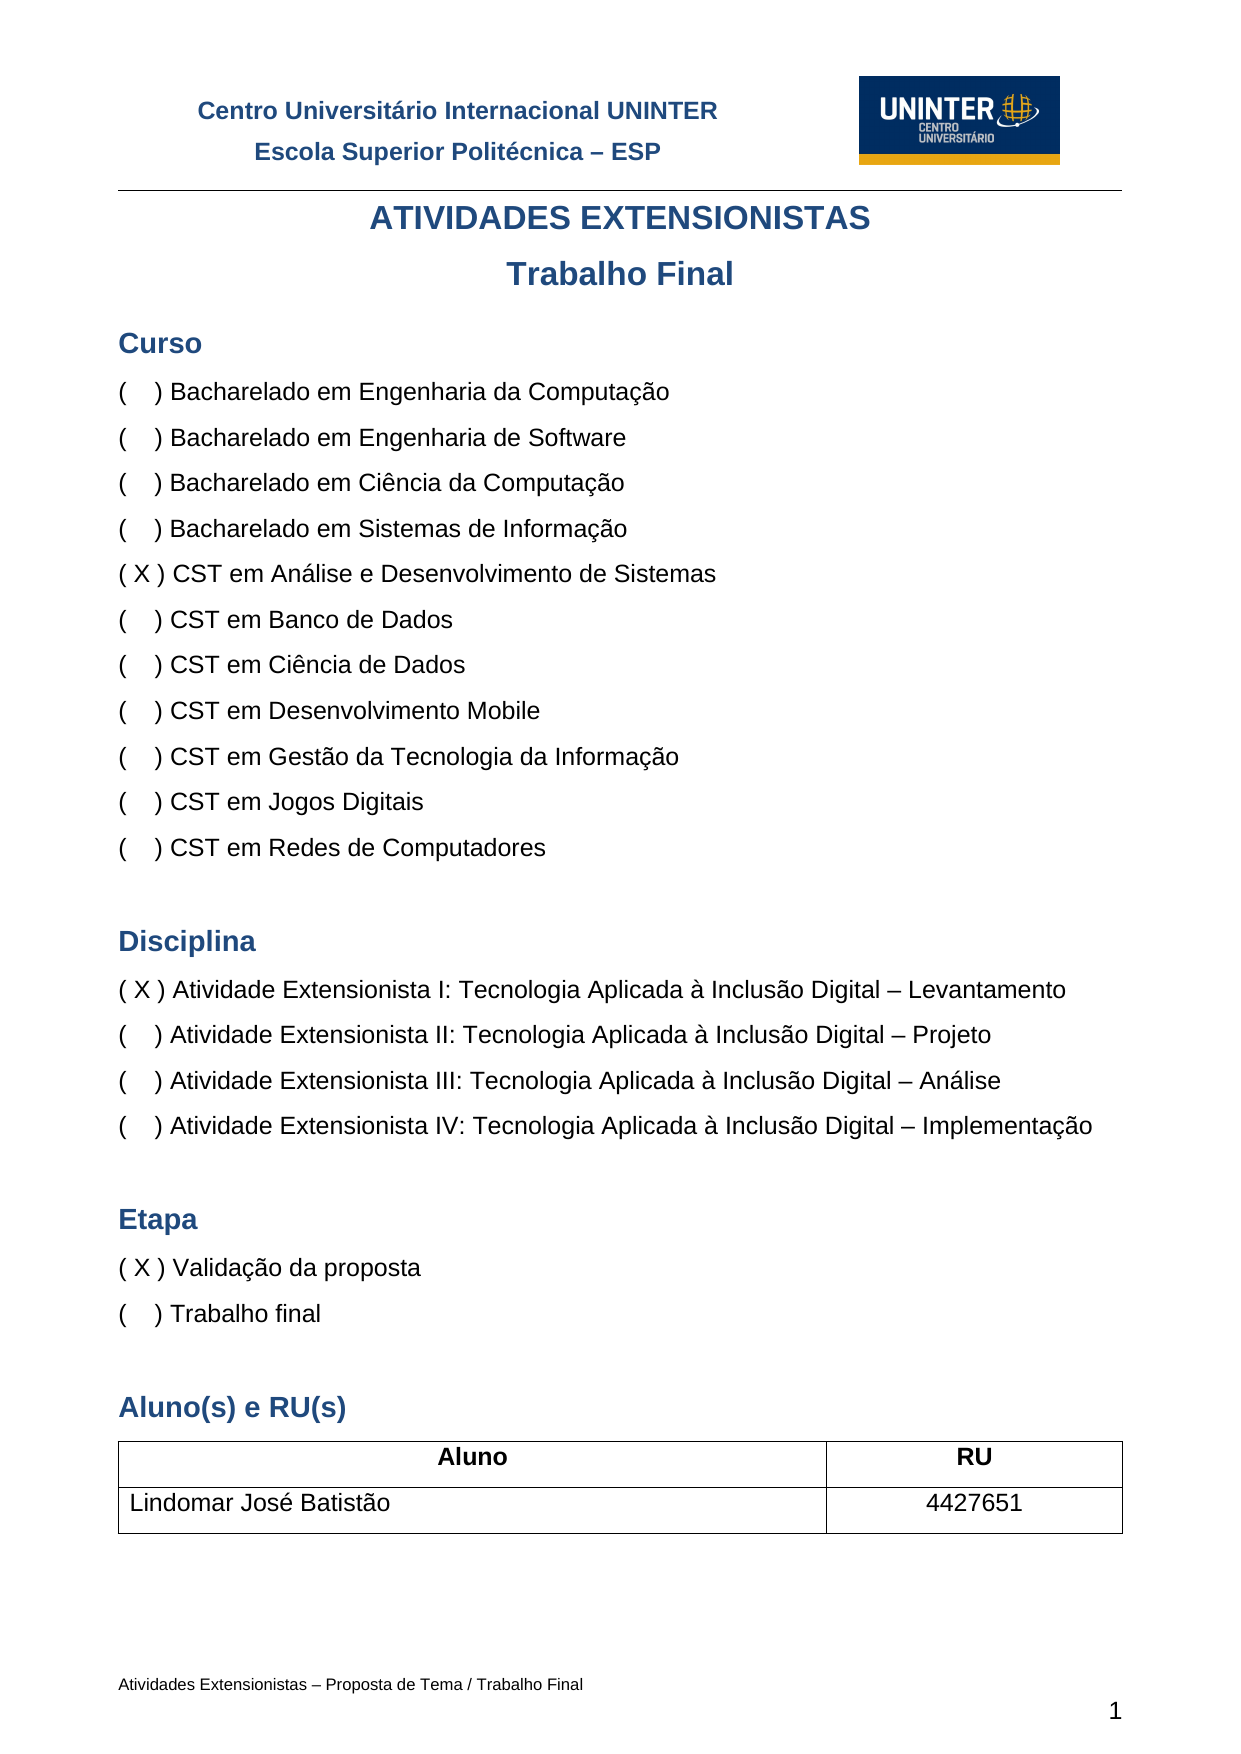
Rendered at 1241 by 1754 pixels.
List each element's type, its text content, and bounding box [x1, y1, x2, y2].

text ( ) CST em Jogos Digitais [118, 787, 1122, 816]
table_header Aluno [119, 1442, 826, 1487]
text ( ) CST em Gestão da Tecnologia da Informação [118, 741, 1122, 770]
table_header RU [827, 1442, 1122, 1487]
table_cell 4427651 [827, 1488, 1122, 1533]
text ( ) Bacharelado em Sistemas de Informação [118, 514, 1122, 543]
text ( ) Bacharelado em Ciência da Computação [118, 468, 1122, 497]
text ( ) CST em Ciência de Dados [118, 650, 1122, 679]
picture [859, 76, 1060, 165]
text ATIVIDADES EXTENSIONISTAS [118, 198, 1122, 236]
text Curso [118, 326, 1122, 360]
text ( ) Trabalho final [118, 1299, 1122, 1327]
table_cell Lindomar José Batistão [119, 1488, 826, 1533]
text ( ) Atividade Extensionista II: Tecnologia Aplicada à Inclusão Digital – Projeto [118, 1020, 1122, 1049]
text Etapa [118, 1202, 1122, 1236]
text ( ) CST em Banco de Dados [118, 605, 1122, 634]
text ( ) CST em Desenvolvimento Mobile [118, 696, 1122, 725]
text ( X ) CST em Análise e Desenvolvimento de Sistemas [118, 559, 1122, 588]
text Trabalho Final [118, 254, 1122, 293]
text ( X ) Atividade Extensionista I: Tecnologia Aplicada à Inclusão Digital – Levantamento [118, 974, 1122, 1003]
text Disciplina [118, 923, 1122, 957]
text ( ) CST em Redes de Computadores [118, 832, 1122, 861]
text Aluno(s) e RU(s) [118, 1390, 1122, 1423]
text ( ) Atividade Extensionista III: Tecnologia Aplicada à Inclusão Digital – Análise [118, 1066, 1122, 1094]
text ( ) Bacharelado em Engenharia da Computação [118, 377, 1122, 406]
text ( ) Bacharelado em Engenharia de Software [118, 423, 1122, 452]
text ( X ) Validação da proposta [118, 1253, 1122, 1282]
text ( ) Atividade Extensionista IV: Tecnologia Aplicada à Inclusão Digital – Implementação [118, 1111, 1146, 1140]
